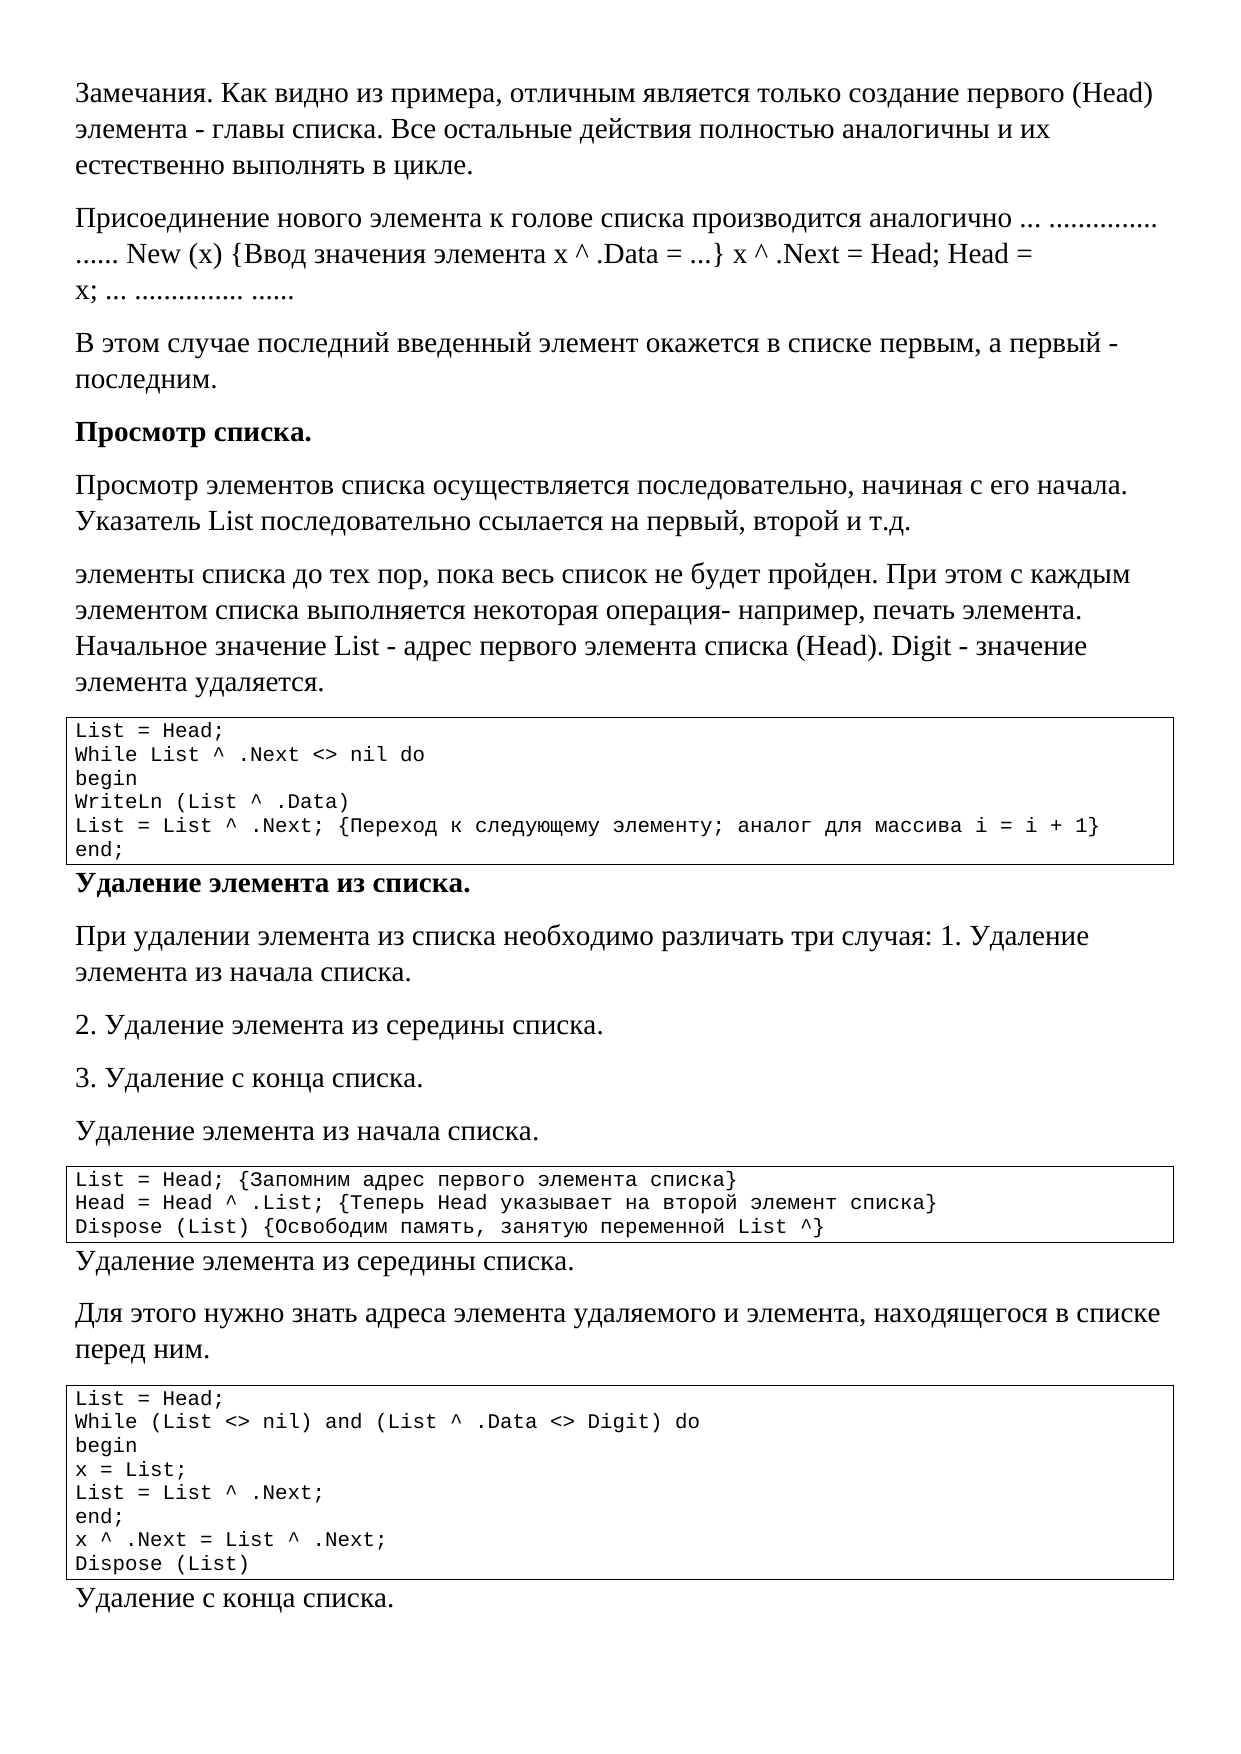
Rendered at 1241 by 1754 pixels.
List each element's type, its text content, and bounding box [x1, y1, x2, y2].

text Для этого нужно знать адреса элемента удаляемого и элемента, находящегося в списке перед ним. [75, 1296, 1165, 1365]
text While (List <> nil) and (List ^ .Data <> Digit) do [75, 1411, 1165, 1435]
text При удалении элемента из списка необходимо различать три случая: 1. Удаление элемента из начала списка. [75, 918, 1165, 988]
text List = Head; [67, 718, 1173, 744]
text end; [75, 1506, 1165, 1529]
text В этом случае последний введенный элемент окажется в списке первым, а первый - последним. [75, 325, 1165, 395]
text Замечания. Как видно из примера, отличным является только создание первого (Head) элемента - главы списка. Все остальные действия полностью аналогичны и их естественно выполнять в цикле. [75, 75, 1165, 181]
text Dispose (List) [67, 1550, 1173, 1579]
text end; [67, 835, 1173, 864]
text List = Head; [67, 1386, 1173, 1411]
text элементы списка до тех пор, пока весь список не будет пройден. При этом с каждым элементом списка выполняется некоторая операция- например, печать элемента. Начальное значение List - адрес первого элемента списка (Head). Digit - значение элемента удаляется. [75, 556, 1165, 698]
text x ^ .Next = List ^ .Next; [75, 1529, 1165, 1550]
text begin [75, 1435, 1165, 1458]
text Удаление элемента из начала списка. [75, 1113, 1165, 1146]
text List = Head; {Запомним адрес первого элемента списка} [67, 1167, 1173, 1192]
text Head = Head ^ .List; {Теперь Head указывает на второй элемент списка} [75, 1192, 1165, 1213]
text Удаление элемента из списка. [75, 865, 1165, 899]
text WriteLn (List ^ .Data) [75, 791, 1165, 815]
text 2. Удаление элемента из середины списка. [75, 1007, 1165, 1041]
text begin [75, 768, 1165, 791]
text List = List ^ .Next; [75, 1482, 1165, 1506]
text While List ^ .Next <> nil do [75, 744, 1165, 768]
text Присоединение нового элемента к голове списка производится аналогично ... ............... ...... New (x) {Ввод значения элемента x ^ .Data = ...} x ^ .Next = Head; Head = x; ... ............... ...... [75, 200, 1165, 306]
text 3. Удаление с конца списка. [75, 1060, 1165, 1093]
text Удаление элемента из середины списка. [75, 1243, 1165, 1276]
text Просмотр элементов списка осуществляется последовательно, начиная с его начала. Указатель List последовательно ссылается на первый, второй и т.д. [75, 467, 1165, 537]
text x = List; [75, 1458, 1165, 1482]
text Dispose (List) {Освободим память, занятую переменной List ^} [67, 1213, 1173, 1242]
text List = List ^ .Next; {Переход к следующему элементу; аналог для массива i = i + 1} [75, 815, 1165, 835]
text Просмотр списка. [75, 414, 1165, 448]
text Удаление с конца списка. [75, 1580, 1165, 1613]
